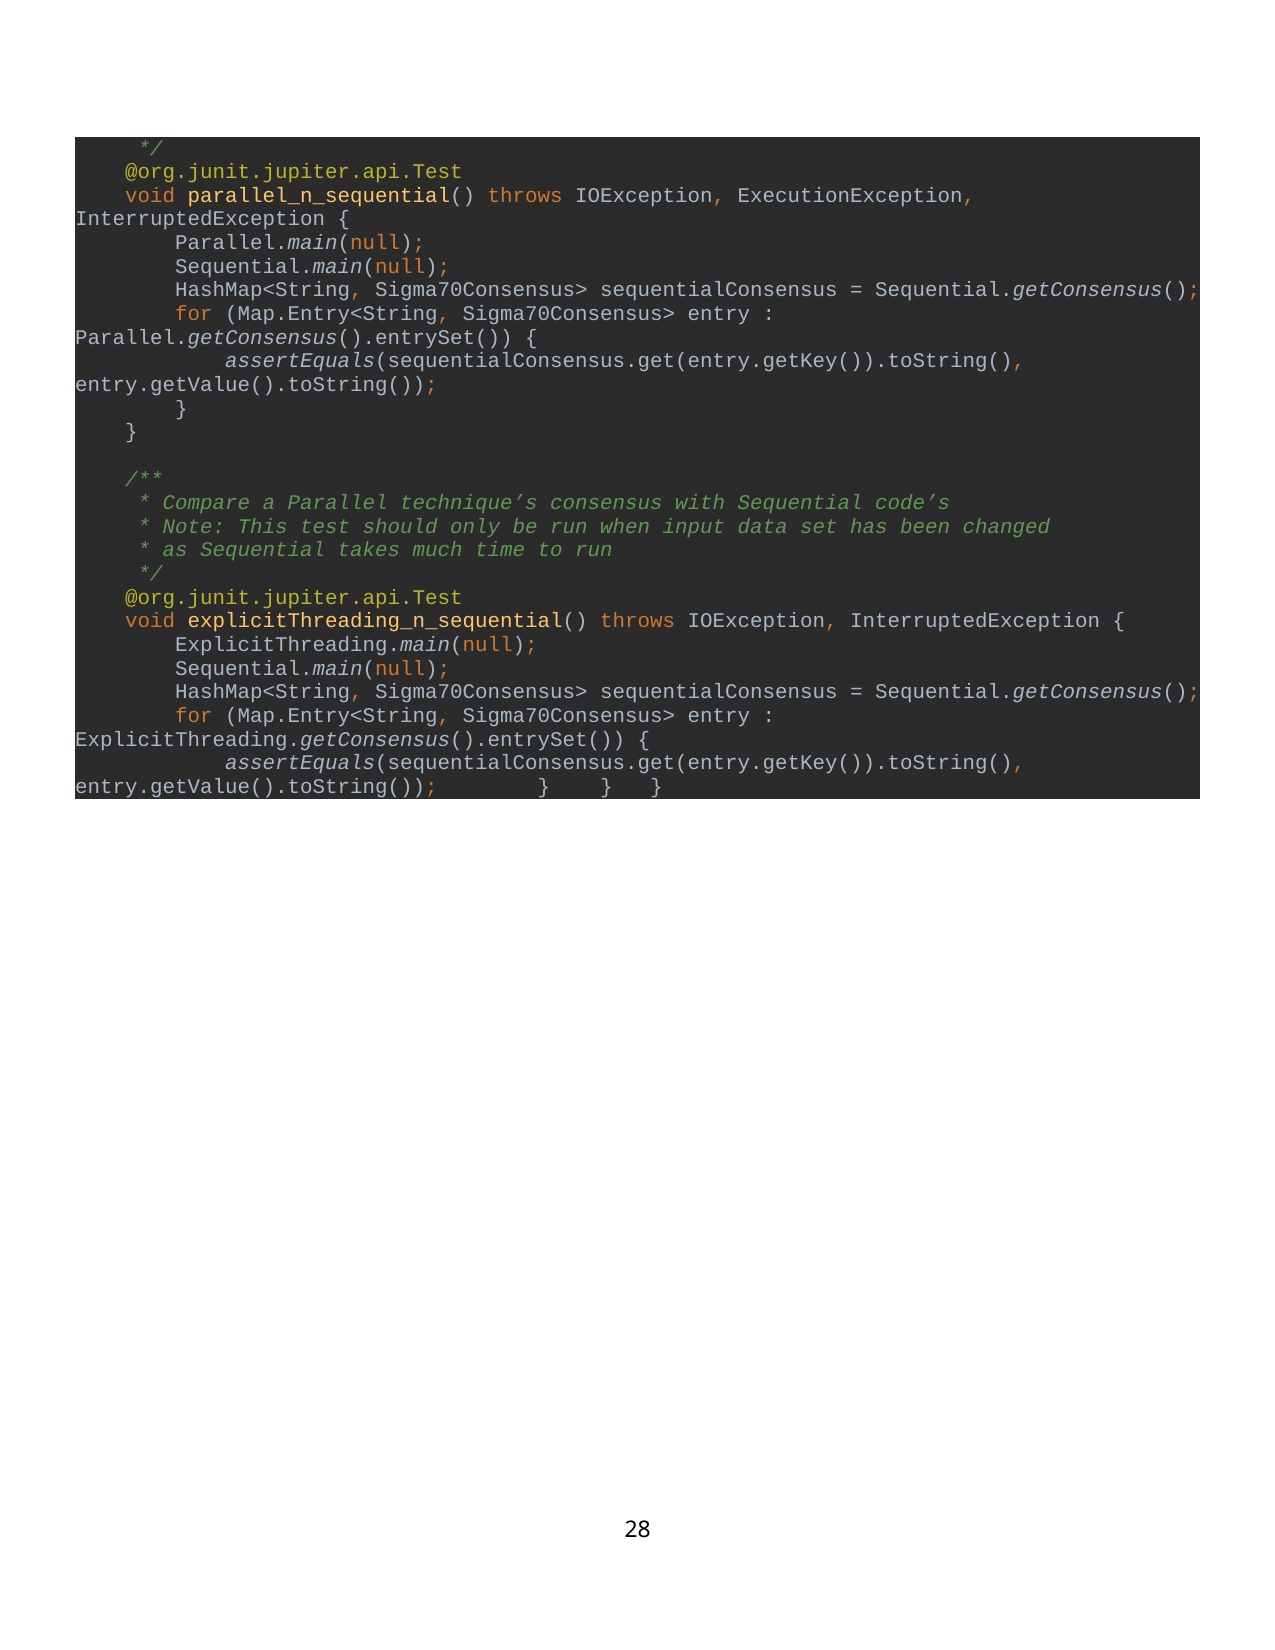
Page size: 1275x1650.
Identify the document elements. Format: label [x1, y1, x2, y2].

text [75, 137, 1200, 799]
